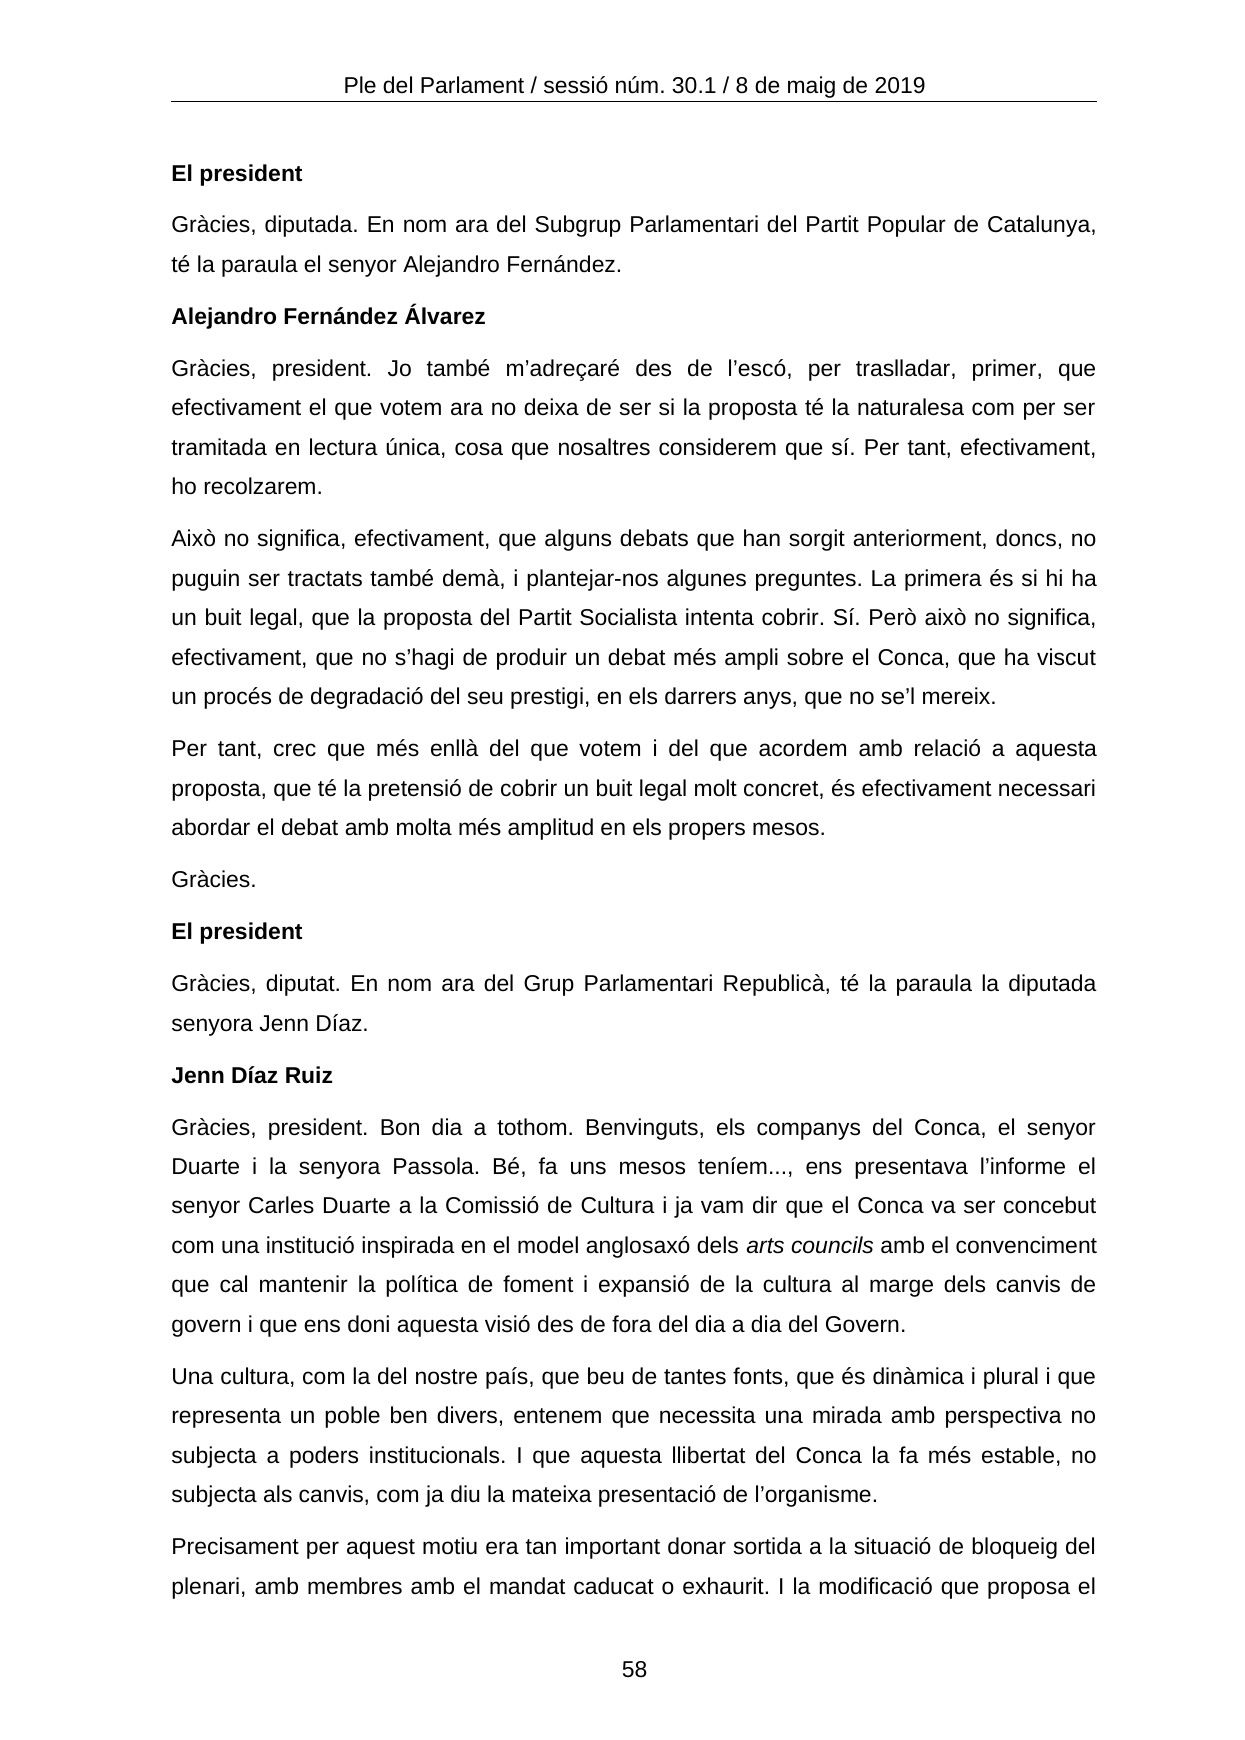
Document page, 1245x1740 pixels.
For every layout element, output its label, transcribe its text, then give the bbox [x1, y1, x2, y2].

text Gràcies, diputat. En nom ara del Grup Parlamentari Republicà, té la paraula la diputada senyora Jenn Díaz. [171, 970, 1097, 1036]
text Per tant, crec que més enllà del que votem i del que acordem amb relació a aquesta proposta, que té la pretensió de cobrir un buit legal molt concret, és efectivament necessari abordar el debat amb molta més amplitud en els propers mesos. [171, 735, 1097, 841]
text Alejandro Fernández Álvarez [171, 303, 1097, 329]
text Gràcies, president. Bon dia a tothom. Benvinguts, els companys del Conca, el senyor Duarte i la senyora Passola. Bé, fa uns mesos teníem..., ens presentava l’informe el senyor Carles Duarte a la Comissió de Cultura i ja vam dir que el Conca va ser concebut com una institució inspirada en el model anglosaxó dels arts councils amb el convenciment que cal mantenir la política de foment i expansió de la cultura al marge dels canvis de govern i que ens doni aquesta visió des de fora del dia a dia del Govern. [171, 1113, 1097, 1337]
text Gràcies, diputada. En nom ara del Subgrup Parlamentari del Partit Popular de Catalunya, té la paraula el senyor Alejandro Fernández. [171, 211, 1097, 277]
text Gràcies, president. Jo també m’adreçaré des de l’escó, per traslladar, primer, que efectivament el que votem ara no deixa de ser si la proposta té la naturalesa com per ser tramitada en lectura única, cosa que nosaltres considerem que sí. Per tant, efectivament, ho recolzarem. [171, 355, 1097, 500]
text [171, 1533, 1097, 1599]
text El president [171, 918, 1097, 944]
text Una cultura, com la del nostre país, que beu de tantes fonts, que és dinàmica i plural i que representa un poble ben divers, entenem que necessita una mirada amb perspectiva no subjecta a poders institucionals. I que aquesta llibertat del Conca la fa més estable, no subjecta als canvis, com ja diu la mateixa presentació de l’organisme. [171, 1363, 1097, 1508]
text Jenn Díaz Ruiz [171, 1062, 1097, 1088]
text Això no significa, efectivament, que alguns debats que han sorgit anteriorment, doncs, no puguin ser tractats també demà, i plantejar-nos algunes preguntes. La primera és si hi ha un buit legal, que la proposta del Partit Socialista intenta cobrir. Sí. Però això no significa, efectivament, que no s’hagi de produir un debat més ampli sobre el Conca, que ha viscut un procés de degradació del seu prestigi, en els darrers anys, que no se’l mereix. [171, 525, 1097, 709]
text El president [171, 159, 1097, 186]
text Gràcies. [171, 866, 1097, 892]
